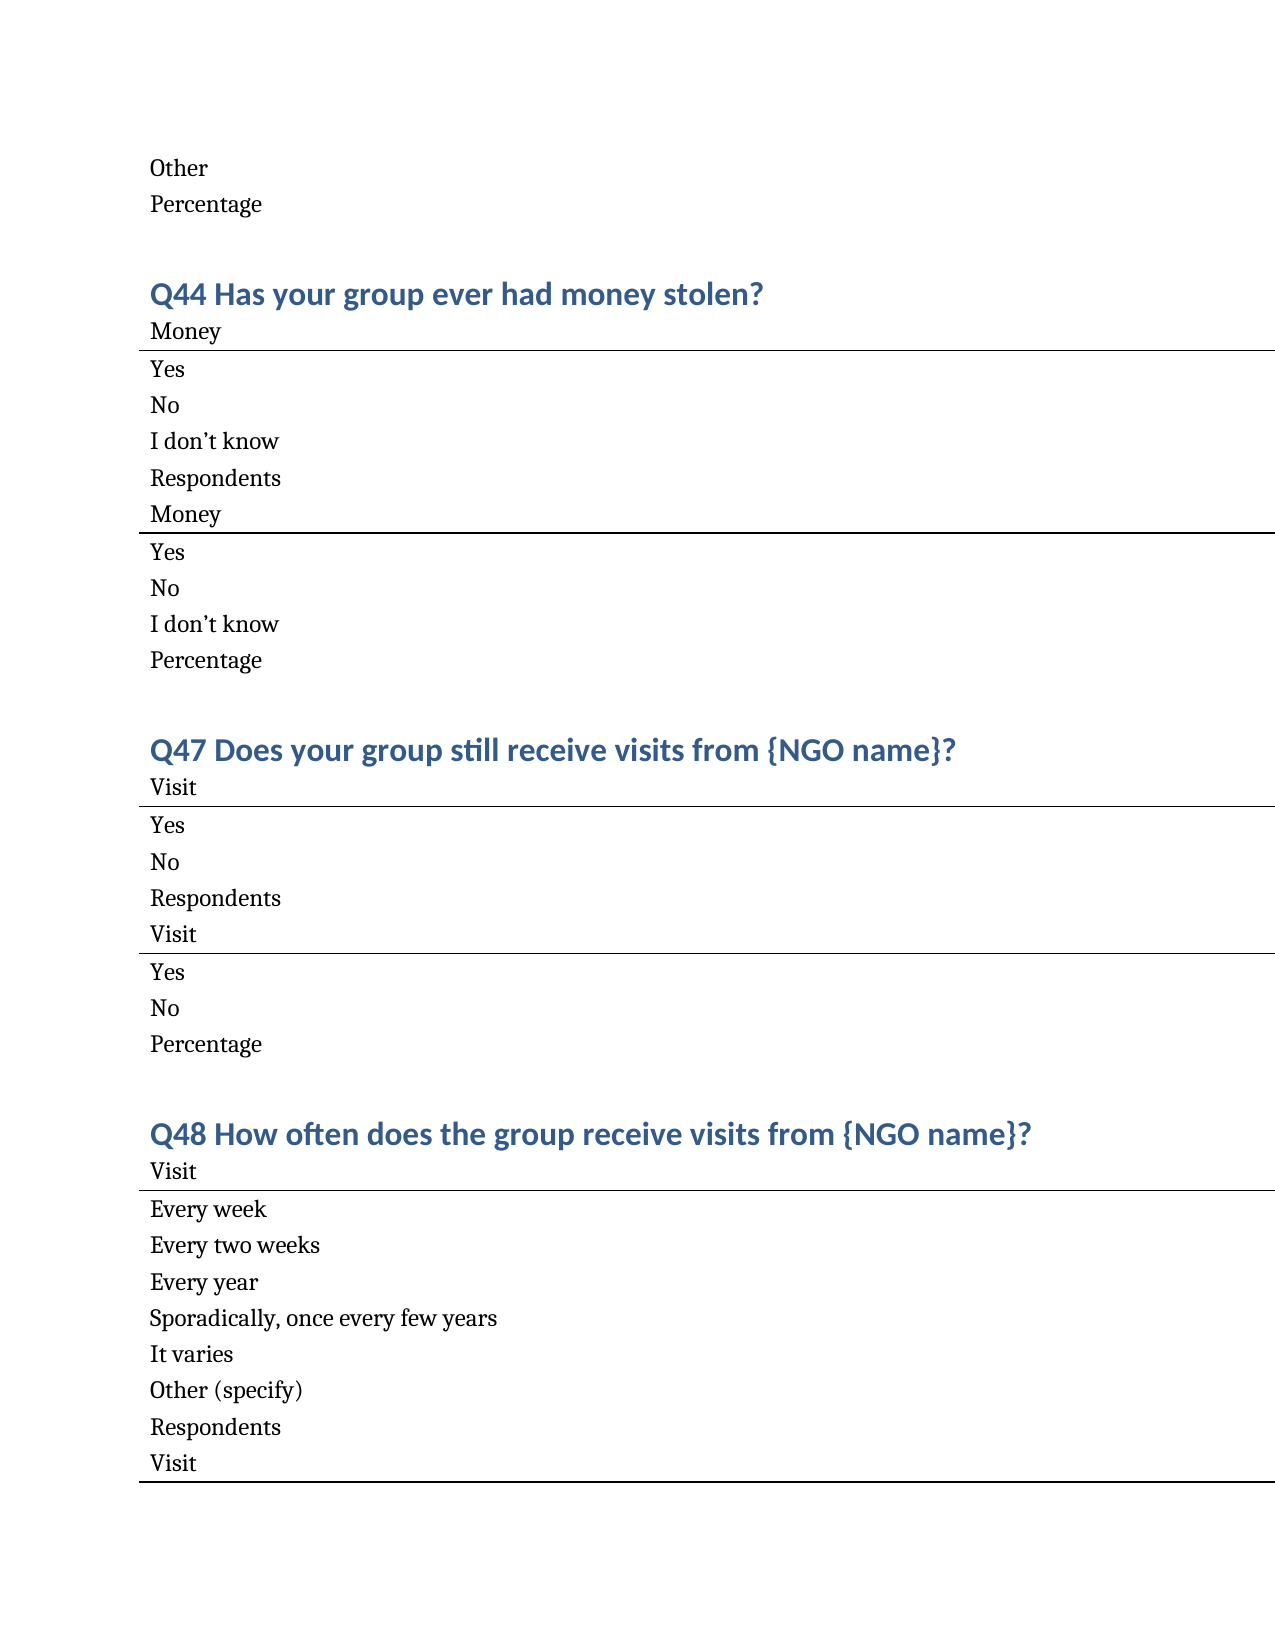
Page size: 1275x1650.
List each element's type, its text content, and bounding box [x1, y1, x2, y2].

subtitle Q44 Has your group ever had money stolen? [150, 272, 1125, 313]
table_cell I don’t know [139, 424, 1275, 460]
table_cell Yes [139, 534, 1275, 570]
table_cell Percentage [139, 643, 1275, 679]
table_cell Respondents [139, 880, 1275, 916]
table_header Money [139, 313, 1275, 349]
table_cell Percentage [139, 186, 1275, 222]
table_cell Other (specify) [139, 1373, 1275, 1409]
table_cell No [139, 570, 1275, 606]
table_cell Sporadically, once every few years [139, 1300, 1275, 1336]
table_header Visit [139, 916, 1275, 952]
table_cell Yes [139, 954, 1275, 990]
table_header Money [139, 496, 1275, 532]
subtitle Q47 Does your group still receive visits from {NGO name}? [150, 729, 1125, 769]
table_cell Every two weeks [139, 1228, 1275, 1264]
table_header Visit [139, 1154, 1275, 1190]
table_cell Respondents [139, 460, 1275, 496]
table_cell Respondents [139, 1409, 1275, 1445]
table_cell No [139, 990, 1275, 1026]
table_cell No [139, 387, 1275, 423]
table_cell No [139, 844, 1275, 880]
table_cell Percentage [139, 1026, 1275, 1063]
table_header Visit [139, 770, 1275, 806]
table_cell Other [139, 150, 1275, 186]
table_cell Yes [139, 807, 1275, 844]
table_cell It varies [139, 1336, 1275, 1372]
subtitle Q48 How often does the group receive visits from {NGO name}? [150, 1113, 1125, 1153]
table_cell Yes [139, 351, 1275, 387]
table_cell I don’t know [139, 606, 1275, 643]
table_cell Every week [139, 1191, 1275, 1227]
table_header Visit [139, 1445, 1275, 1481]
table_cell Every year [139, 1264, 1275, 1300]
